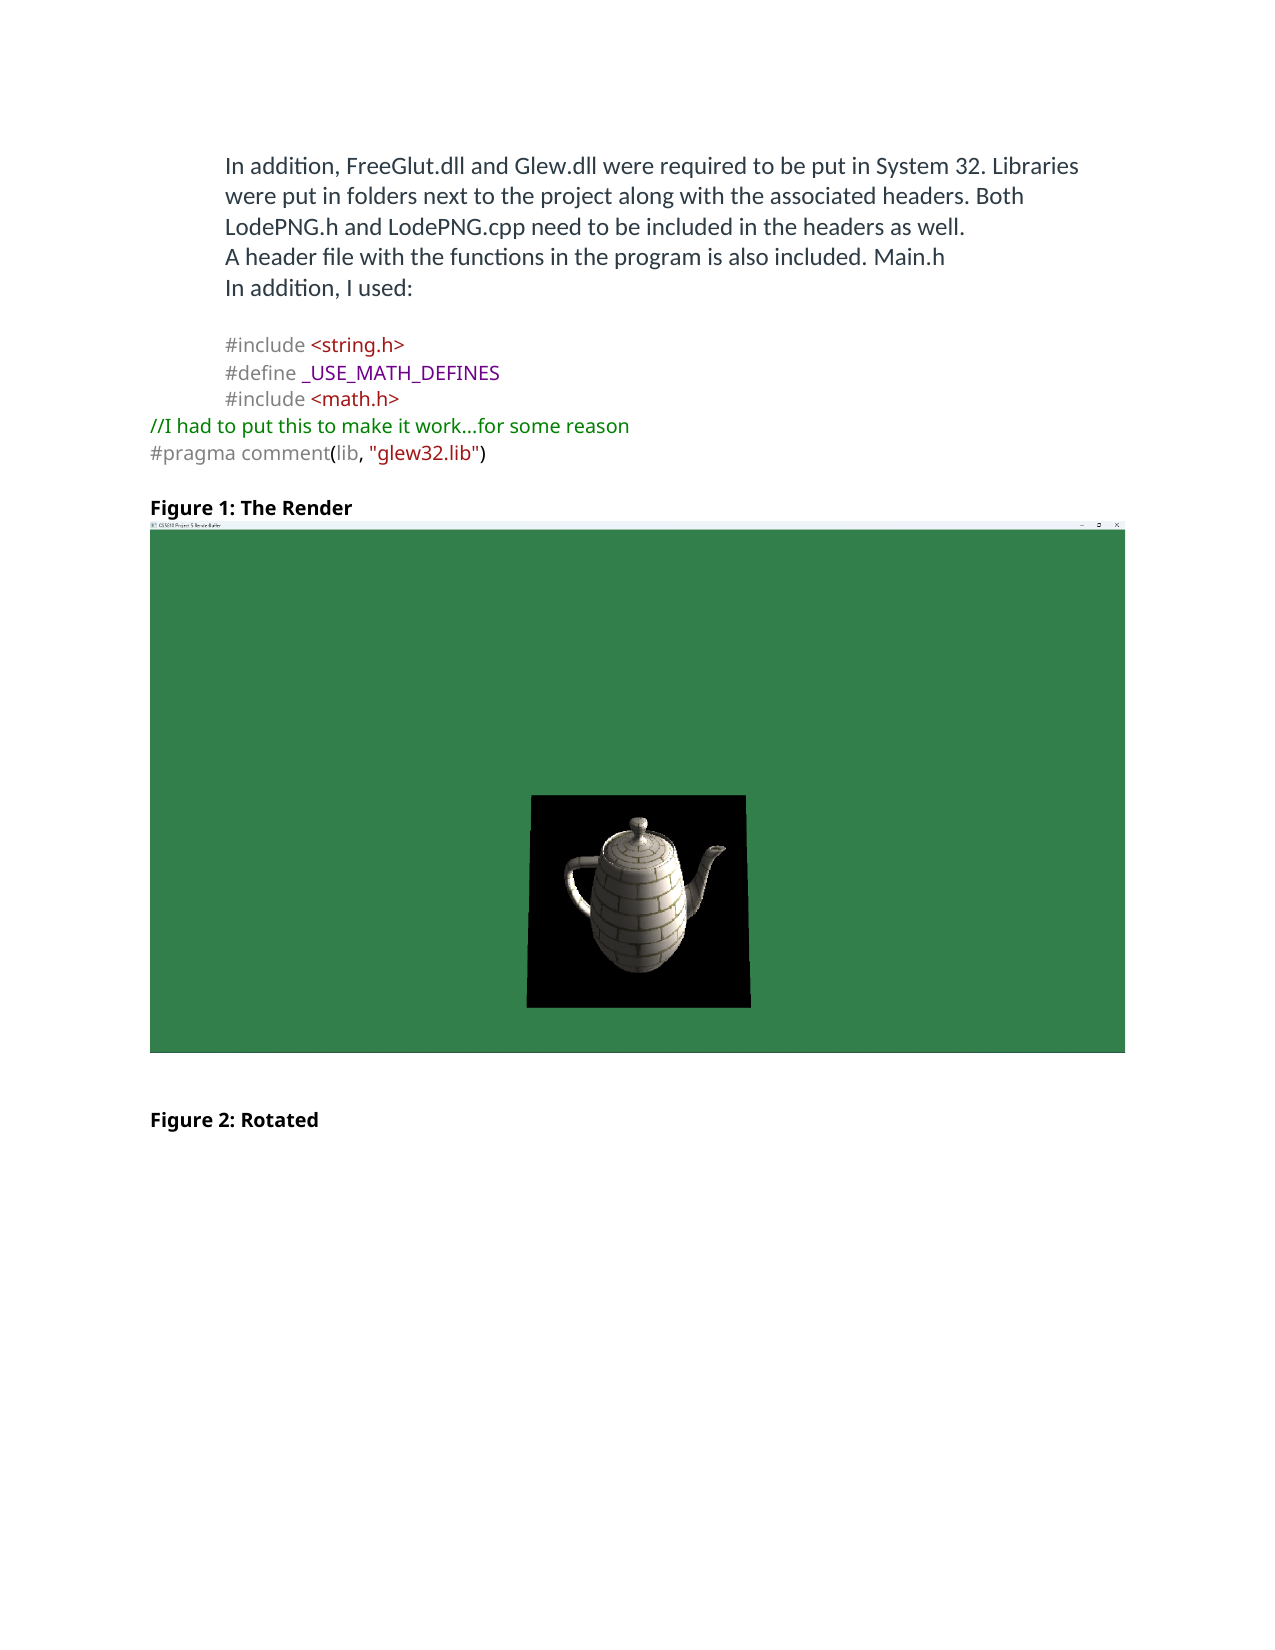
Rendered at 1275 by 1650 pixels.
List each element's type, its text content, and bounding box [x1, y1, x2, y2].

picture [150, 521, 1125, 1053]
text Figure 1: The Render [150, 495, 1125, 521]
text Figure 2: Rotated [150, 1106, 1125, 1133]
text #include <string.h> [150, 332, 1125, 359]
text //I had to put this to make it work...for some reason #pragma comment(lib, "glew32.lib") [150, 413, 1125, 495]
text #include <math.h> [150, 386, 1125, 413]
text #define _USE_MATH_DEFINES [150, 359, 1125, 386]
